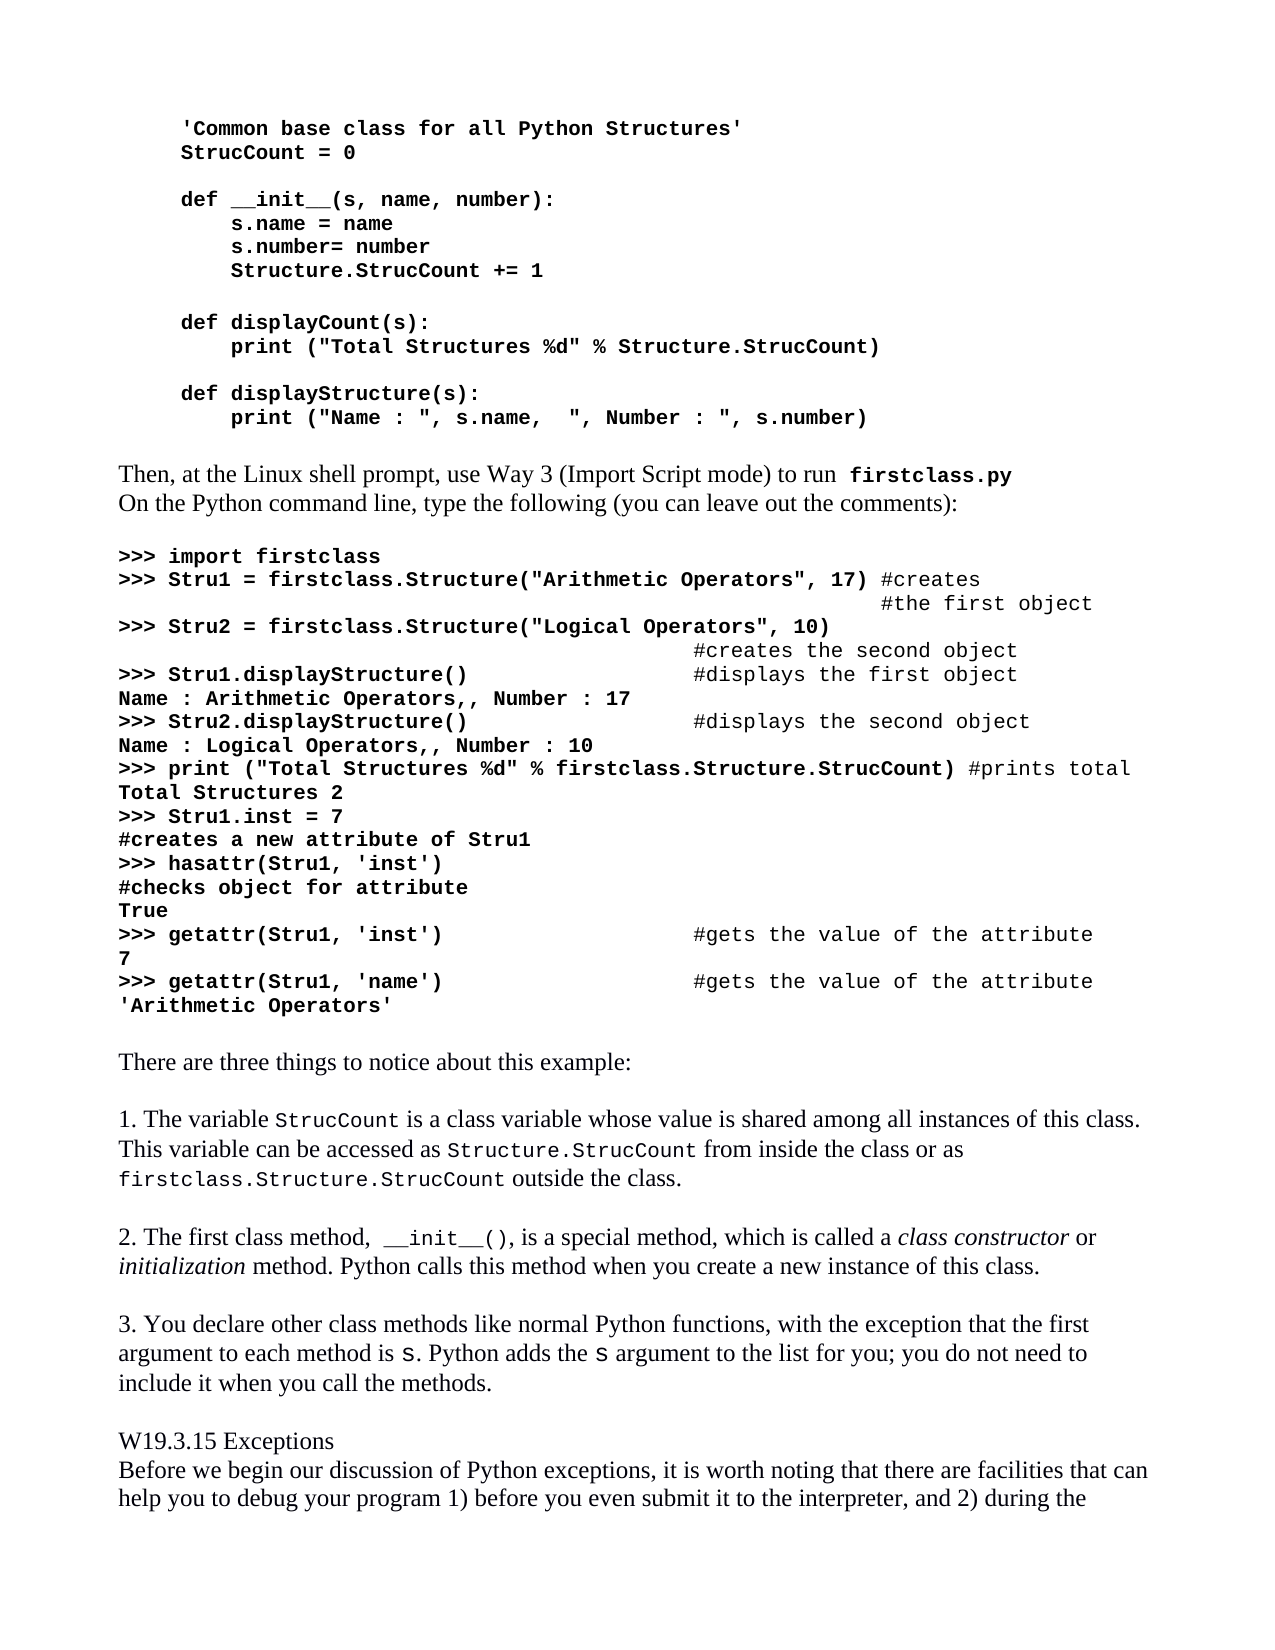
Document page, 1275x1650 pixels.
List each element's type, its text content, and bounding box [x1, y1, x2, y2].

text s.number= number [118, 236, 1157, 260]
text >>> getattr(Stru1, 'name') #gets the value of the attribute [118, 971, 1157, 995]
text Name : Arithmetic Operators,, Number : 17 [118, 687, 1157, 711]
text Structure.StrucCount += 1 [118, 260, 1157, 284]
text >>> print ("Total Structures %d" % firstclass.Structure.StrucCount) #prints total [118, 758, 1157, 782]
text def __init__(s, name, number): [118, 189, 1157, 213]
text s.name = name [118, 213, 1157, 236]
text >>> Stru2.displayStructure() #displays the second object [118, 711, 1157, 735]
text def displayStructure(s): [118, 383, 1157, 407]
text Then, at the Linux shell prompt, use Way 3 (Import Script mode) to run firstclass.py [118, 459, 1157, 488]
text >>> hasattr(Stru1, 'inst') #checks object for attribute [118, 853, 1157, 900]
text 7 [118, 948, 1157, 971]
text There are three things to notice about this example: [118, 1047, 1157, 1076]
text >>> Stru1 = firstclass.Structure("Arithmetic Operators", 17) #creates [118, 569, 1157, 593]
text >>> getattr(Stru1, 'inst') #gets the value of the attribute [118, 924, 1157, 948]
text >>> Stru2 = firstclass.Structure("Logical Operators", 10) [118, 617, 1157, 640]
text W19.3.15 Exceptions [118, 1426, 1157, 1455]
text On the Python command line, type the following (you can leave out the comments): [118, 488, 1157, 517]
text True [118, 900, 1157, 924]
text 3. You declare other class methods like normal Python functions, with the exception that the first argument to each method is s. Python adds the s argument to the list for you; you do not need to include it when you call the methods. [118, 1309, 1157, 1397]
text >>> import firstclass [118, 546, 1157, 569]
text >>> Stru1.displayStructure() #displays the first object [118, 664, 1157, 687]
text 2. The first class method, __init__(), is a special method, which is called a class constructor or initialization method. Python calls this method when you create a new instance of this class. [118, 1222, 1157, 1280]
text StrucCount = 0 [118, 142, 1157, 165]
text 1. The variable StrucCount is a class variable whose value is shared among all instances of this class. This variable can be accessed as Structure.StrucCount from inside the class or as firstclass.Structure.StrucCount outside the class. [118, 1104, 1157, 1193]
text Name : Logical Operators,, Number : 10 [118, 735, 1157, 758]
text def displayCount(s): [118, 312, 1157, 336]
text print ("Total Structures %d" % Structure.StrucCount) [118, 336, 1157, 360]
text 'Common base class for all Python Structures' [118, 118, 1157, 142]
text print ("Name : ", s.name, ", Number : ", s.number) [118, 407, 1157, 431]
text #the first object [118, 593, 1157, 617]
text >>> Stru1.inst = 7 #creates a new attribute of Stru1 [118, 806, 1157, 853]
text #creates the second object [118, 640, 1157, 664]
text Total Structures 2 [118, 782, 1157, 806]
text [118, 1455, 1157, 1512]
text 'Arithmetic Operators' [118, 995, 1157, 1018]
